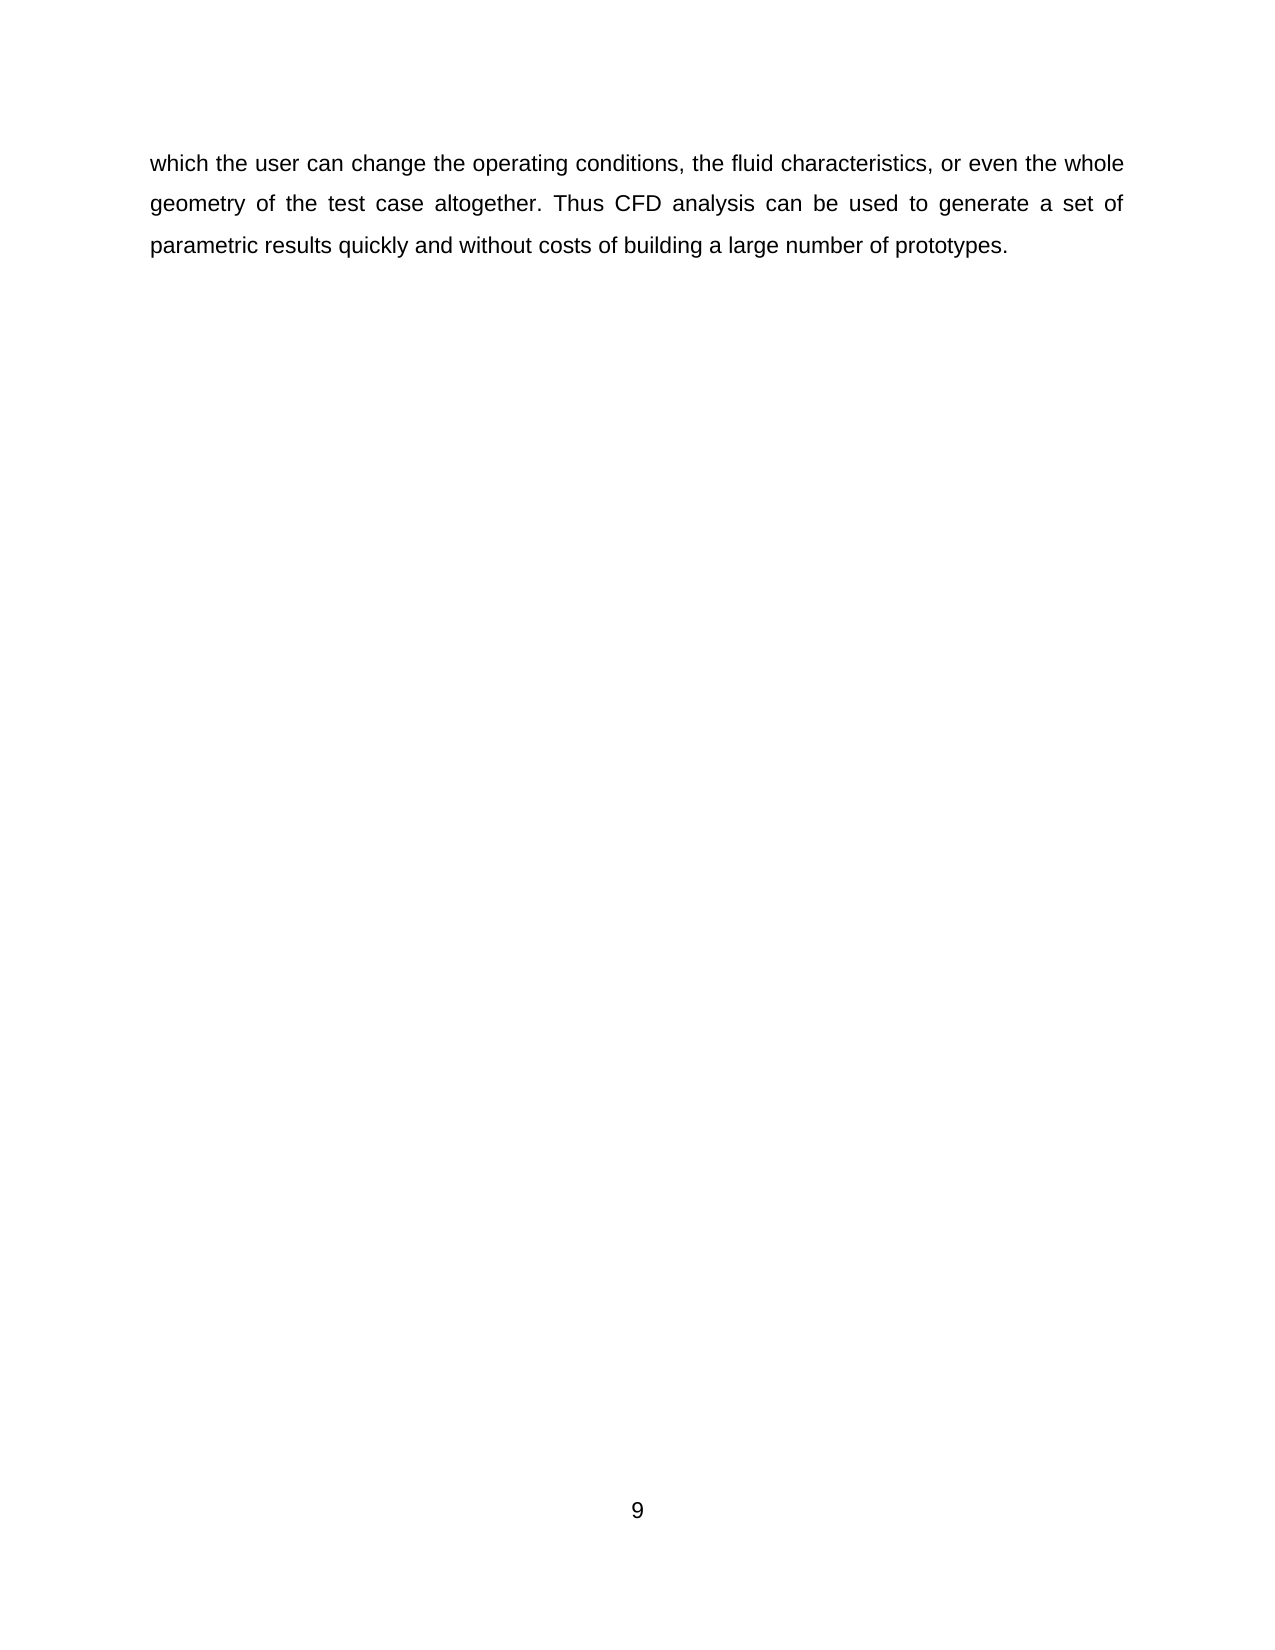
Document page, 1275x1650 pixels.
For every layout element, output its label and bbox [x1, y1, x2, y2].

text [150, 150, 1125, 259]
